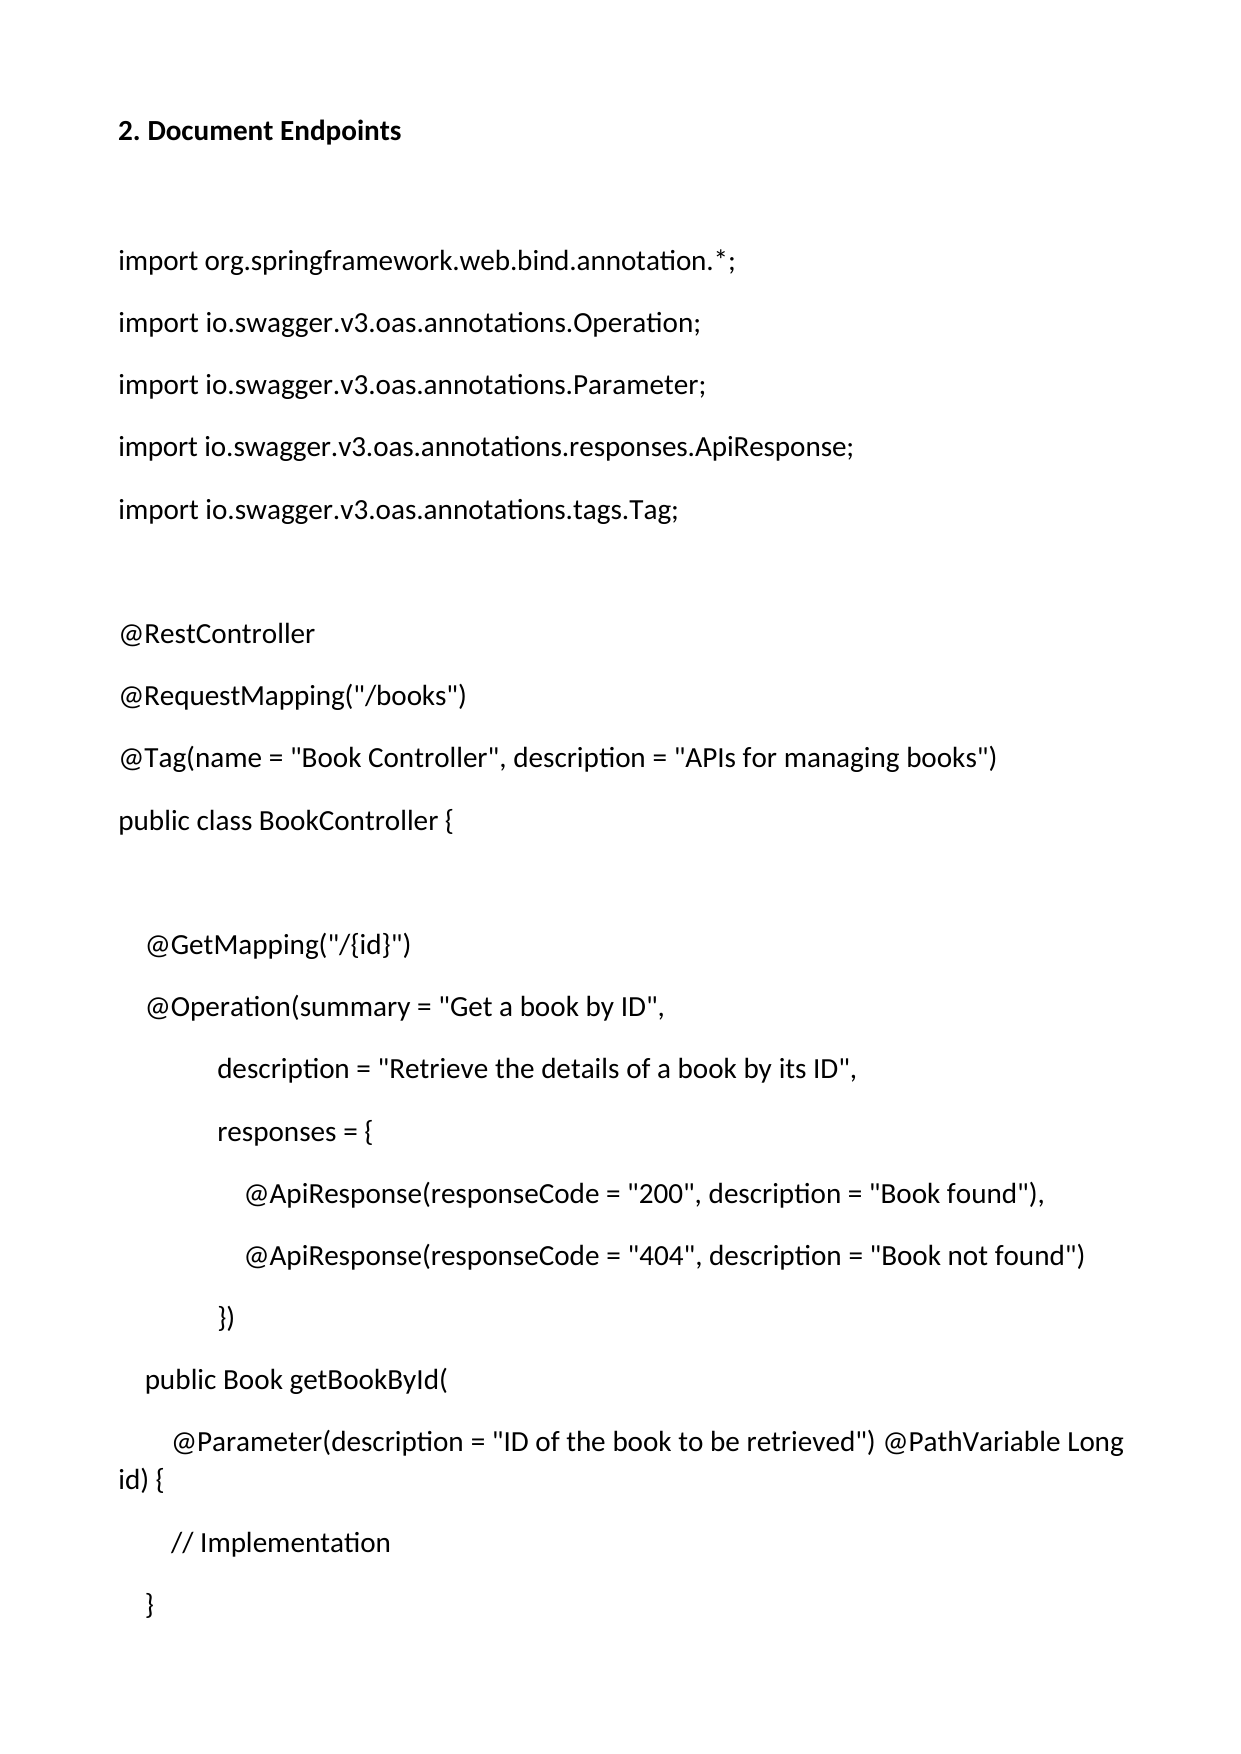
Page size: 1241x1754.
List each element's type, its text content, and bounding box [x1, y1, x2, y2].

text @GetMapping("/{id}") @Operation(summary = "Get a book by ID", [144, 926, 667, 1024]
text public Book getBookById( [144, 1361, 1132, 1397]
text @ApiResponse(responseCode = "200", description = "Book found"), @ApiResponse(responseCode = "404", description = "Book not found") [243, 1175, 1132, 1273]
subtitle Document Endpoints [118, 112, 1132, 148]
text id) { [118, 1461, 1132, 1497]
text description = "Retrieve the details of a book by its ID", responses = { [217, 1050, 971, 1148]
text @Parameter(description = "ID of the book to be retrieved") @PathVariable Long [171, 1423, 1132, 1459]
text }) [217, 1299, 1132, 1335]
text // Implementation [171, 1524, 1132, 1559]
text @Tag(name = "Book Controller", description = "APIs for managing books") public class BookController { [118, 739, 1017, 837]
text import org.springframework.web.bind.annotation.*; import io.swagger.v3.oas.annotations.Operation; import io.swagger.v3.oas.annotations.Parameter; [118, 242, 778, 402]
text import io.swagger.v3.oas.annotations.responses.ApiResponse; import io.swagger.v3.oas.annotations.tags.Tag; [118, 428, 856, 526]
text } [144, 1586, 1132, 1622]
text @RestController @RequestMapping("/books") [118, 615, 532, 713]
